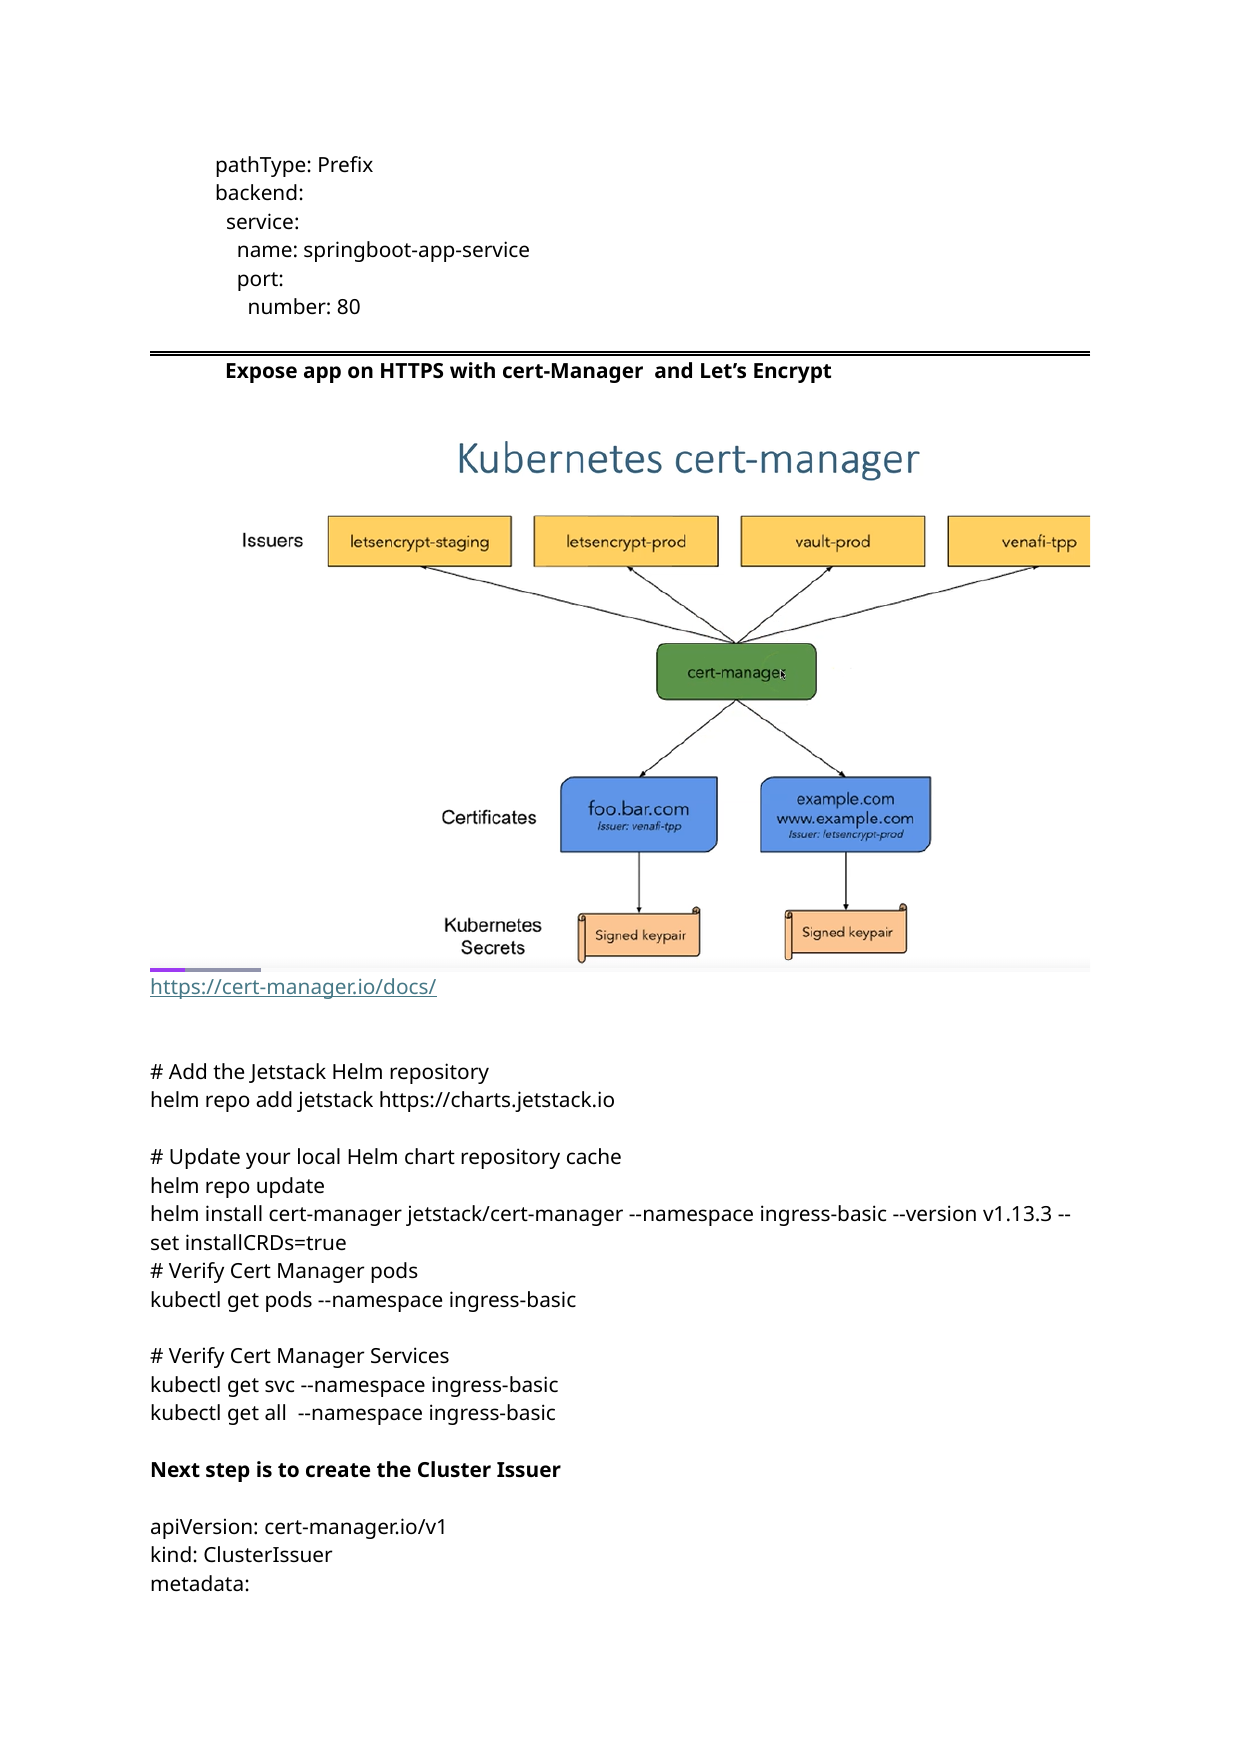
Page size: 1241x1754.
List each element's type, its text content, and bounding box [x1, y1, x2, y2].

text Expose app on HTTPS with cert-Manager and Let’s Encrypt [150, 356, 1090, 384]
text number: 80 [150, 292, 1090, 321]
text # Update your local Helm chart repository cache [150, 1142, 1090, 1171]
text backend: [150, 178, 1090, 207]
picture [150, 441, 1091, 972]
text service: [150, 207, 1090, 235]
text kubectl get svc --namespace ingress-basic [150, 1370, 1090, 1398]
text pathType: Prefix [150, 150, 1090, 178]
text # Add the Jetstack Helm repository [150, 1057, 1090, 1086]
text Next step is to create the Cluster Issuer [150, 1455, 1090, 1484]
text helm repo update [150, 1171, 1090, 1199]
text kind: ClusterIssuer [150, 1541, 1090, 1569]
text metadata: [150, 1569, 1090, 1597]
text apiVersion: cert-manager.io/v1 [150, 1512, 1090, 1541]
text kubectl get all --namespace ingress-basic [150, 1398, 1090, 1427]
text helm install cert-manager jetstack/cert-manager --namespace ingress-basic --version v1.13.3 --set installCRDs=true [150, 1199, 1090, 1256]
text kubectl get pods --namespace ingress-basic [150, 1285, 1090, 1313]
text # Verify Cert Manager Services [150, 1342, 1090, 1370]
text https://cert-manager.io/docs/ [150, 972, 1090, 1000]
text # Verify Cert Manager pods [150, 1256, 1090, 1285]
text helm repo add jetstack https://charts.jetstack.io [150, 1086, 1090, 1114]
text port: [150, 264, 1090, 292]
text name: springboot-app-service [150, 235, 1090, 264]
